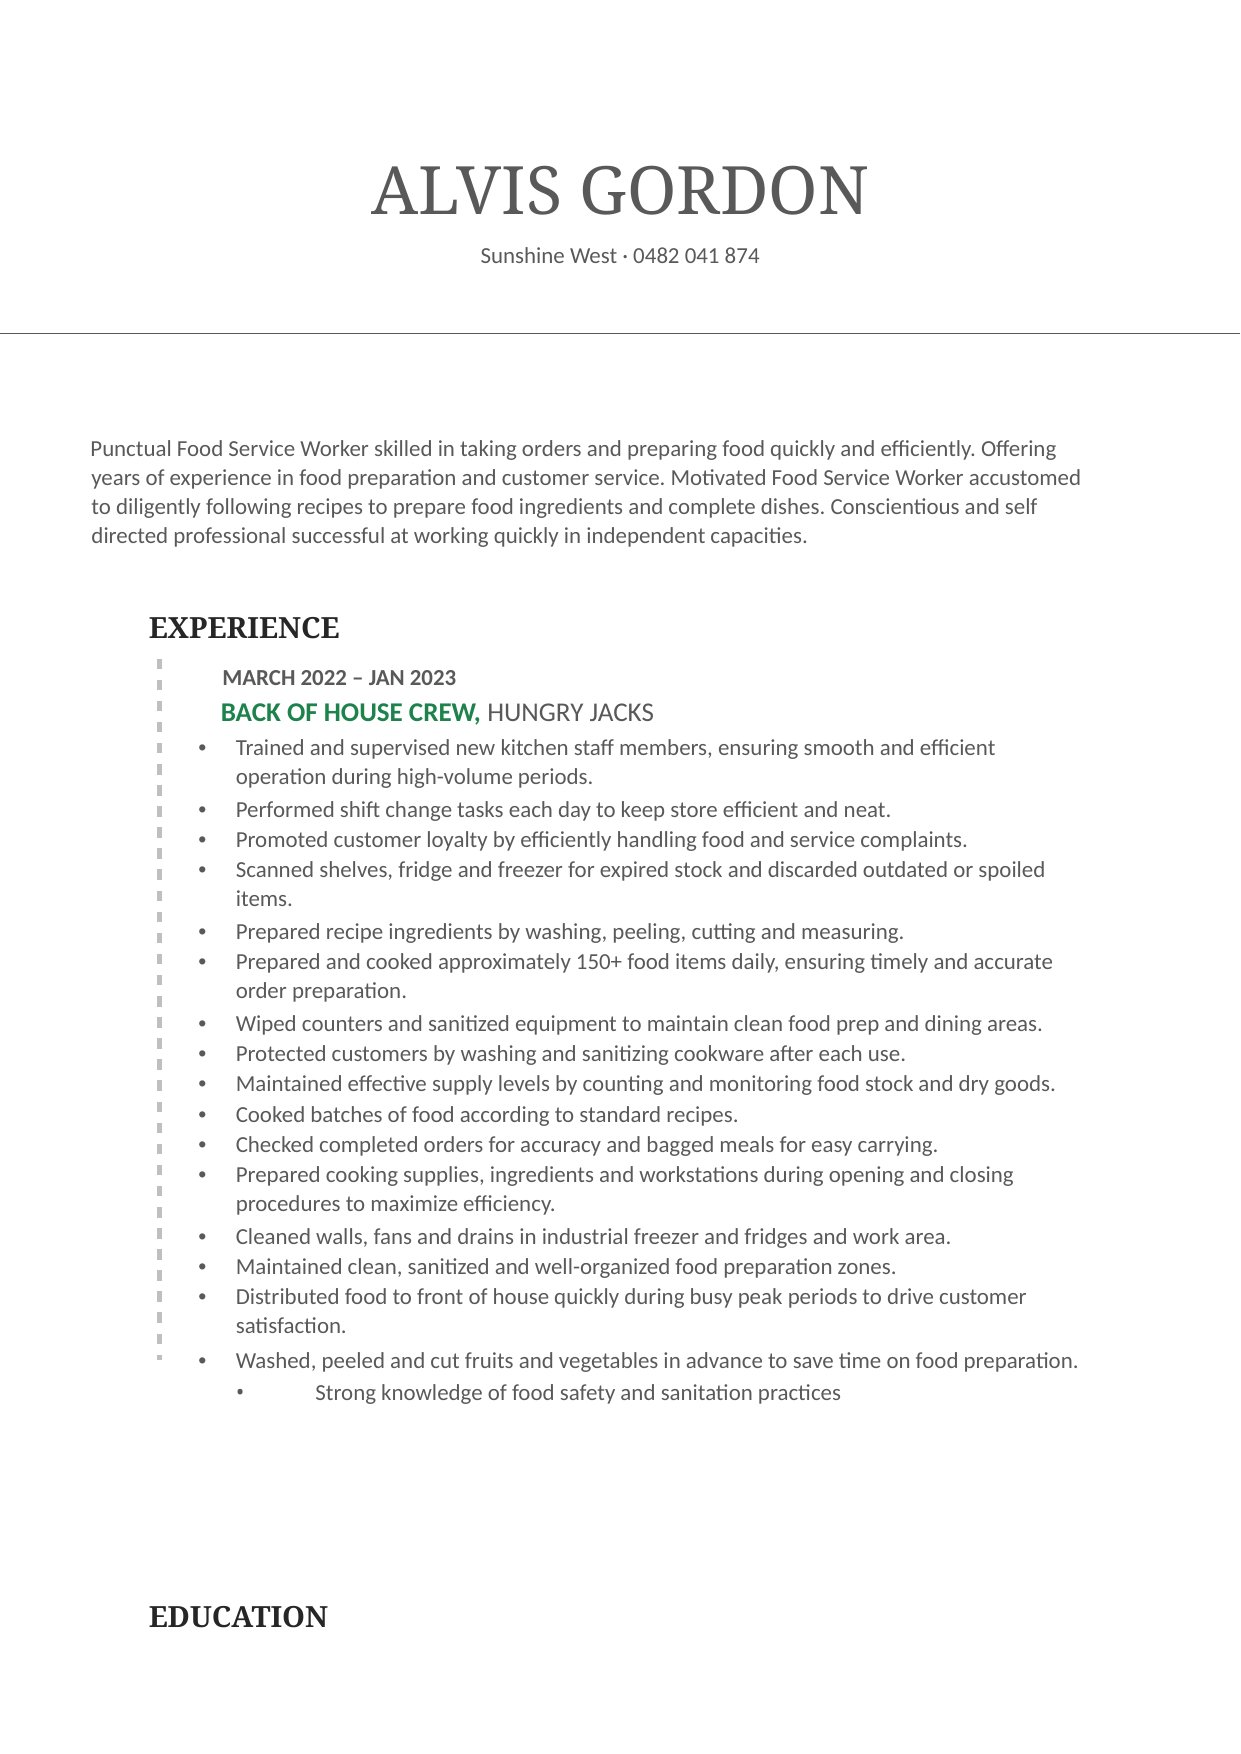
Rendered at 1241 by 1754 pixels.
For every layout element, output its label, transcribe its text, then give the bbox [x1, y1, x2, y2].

list Prepared cooking supplies, ingredients and workstations during opening and closing procedures to maximize efficiency. [198, 1160, 1087, 1217]
list Promoted customer loyalty by efficiently handling food and service complaints. [198, 825, 1087, 853]
list Maintained effective supply levels by counting and monitoring food stock and dry goods. [198, 1069, 1087, 1097]
list Cleaned walls, fans and drains in industrial freezer and fridges and work area. [198, 1222, 1087, 1250]
subtitle EDUCATION [148, 1596, 1087, 1636]
list Maintained clean, sanitized and well-organized food preparation zones. [198, 1252, 1087, 1280]
list Wiped counters and sanitized equipment to maintain clean food prep and dining areas. [198, 1009, 1087, 1037]
list Washed, peeled and cut fruits and vegetables in advance to save time on food preparation. • Strong knowledge of food safety and sanitation practices [198, 1344, 1087, 1407]
list Cooked batches of food according to standard recipes. [198, 1100, 1087, 1128]
list Prepared recipe ingredients by washing, peeling, cutting and measuring. [198, 917, 1087, 945]
text Sunshine West · 0482 041 874 [154, 241, 1087, 269]
text ALVIS GORDON [153, 143, 1087, 234]
text MARCH 2022 – JAN 2023 [222, 663, 1087, 691]
list Checked completed orders for accuracy and bagged meals for easy carrying. [198, 1130, 1087, 1158]
list Prepared and cooked approximately 150+ food items daily, ensuring timely and accurate order preparation. [198, 947, 1087, 1004]
list Performed shift change tasks each day to keep store efficient and neat. [198, 795, 1087, 823]
list Trained and supervised new kitchen staff members, ensuring smooth and efficient operation during high-volume periods. [198, 733, 1087, 790]
text Punctual Food Service Worker skilled in taking orders and preparing food quickly and efficiently. Offering years of experience in food preparation and customer service. Motivated Food Service Worker accustomed to diligently following recipes to prepare food ingredients and complete dishes. Conscientious and self directed professional successful at working quickly in independent capacities. [90, 434, 1087, 549]
subtitle BACK OF HOUSE CREW, HUNGRY JACKS [221, 696, 1087, 728]
list Scanned shelves, fridge and freezer for expired stock and discarded outdated or spoiled items. [198, 856, 1087, 912]
list Protected customers by washing and sanitizing cookware after each use. [198, 1039, 1087, 1067]
list Distributed food to front of house quickly during busy peak periods to drive customer satisfaction. [198, 1282, 1087, 1339]
subtitle EXPERIENCE [148, 608, 1087, 647]
